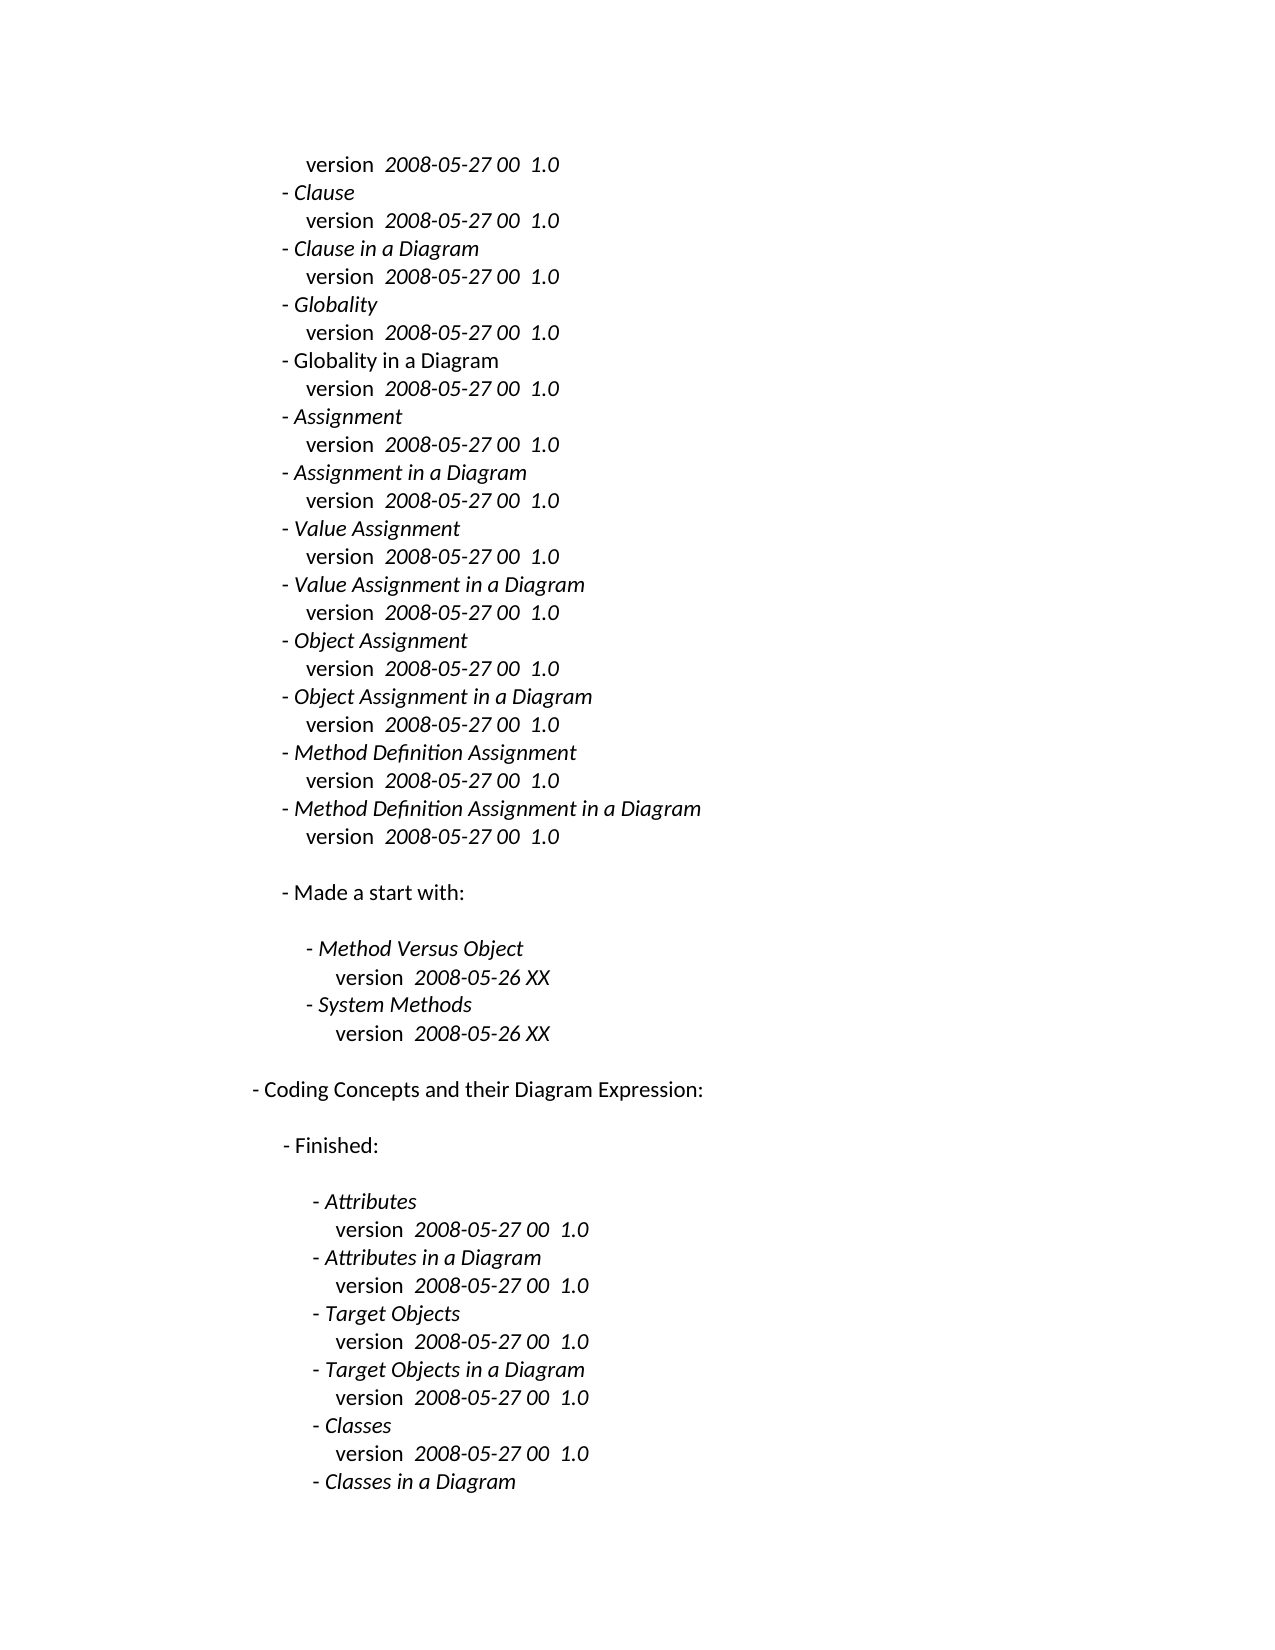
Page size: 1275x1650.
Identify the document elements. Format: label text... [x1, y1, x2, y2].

text - Coding Concepts and their Diagram Expression: [252, 1075, 1087, 1103]
text - Method Definition Assignment in a Diagram [282, 794, 1087, 822]
text version 2008-05-27 00 1.0 [306, 486, 1087, 514]
text version 2008-05-27 00 1.0 [306, 710, 1087, 738]
text - Clause [282, 178, 1087, 206]
text - Attributes [312, 1187, 1087, 1215]
text - Method Versus Object [306, 934, 1087, 963]
text version 2008-05-27 00 1.0 [306, 822, 1087, 851]
text - Target Objects in a Diagram [312, 1355, 1087, 1383]
text - Method Definition Assignment [282, 738, 1087, 766]
text version 2008-05-27 00 1.0 [306, 766, 1087, 794]
text version 2008-05-27 00 1.0 [335, 1383, 1087, 1411]
text version 2008-05-27 00 1.0 [335, 1215, 1087, 1243]
text - Attributes in a Diagram [312, 1243, 1087, 1271]
text version 2008-05-27 00 1.0 [306, 374, 1087, 402]
text version 2008-05-27 00 1.0 [306, 206, 1087, 234]
text - Value Assignment in a Diagram [282, 570, 1087, 598]
text version 2008-05-27 00 1.0 [335, 1327, 1087, 1355]
text - Clause in a Diagram [282, 234, 1087, 262]
text - Assignment in a Diagram [282, 458, 1087, 486]
text version 2008-05-27 00 1.0 [335, 1439, 1087, 1467]
text version 2008-05-27 00 1.0 [306, 318, 1087, 346]
text - Classes [312, 1411, 1087, 1439]
text - System Methods [306, 991, 1087, 1019]
text - Object Assignment [282, 626, 1087, 654]
text - Target Objects [312, 1299, 1087, 1327]
text version 2008-05-27 00 1.0 [306, 542, 1087, 570]
text version 2008-05-26 XX [335, 963, 1087, 991]
text - Globality in a Diagram [282, 346, 1087, 374]
text version 2008-05-27 00 1.0 [306, 598, 1087, 626]
text - Made a start with: [282, 878, 1087, 907]
text version 2008-05-26 XX [335, 1019, 1087, 1047]
text version 2008-05-27 00 1.0 [306, 150, 1087, 178]
text version 2008-05-27 00 1.0 [335, 1271, 1087, 1299]
text - Globality [282, 290, 1087, 318]
text version 2008-05-27 00 1.0 [306, 262, 1087, 290]
text version 2008-05-27 00 1.0 [306, 430, 1087, 458]
text - Value Assignment [282, 514, 1087, 542]
text - Object Assignment in a Diagram [282, 682, 1087, 710]
text - Classes in a Diagram [312, 1467, 1087, 1495]
text - Finished: [283, 1131, 1087, 1159]
text version 2008-05-27 00 1.0 [306, 654, 1087, 682]
text - Assignment [282, 402, 1087, 430]
